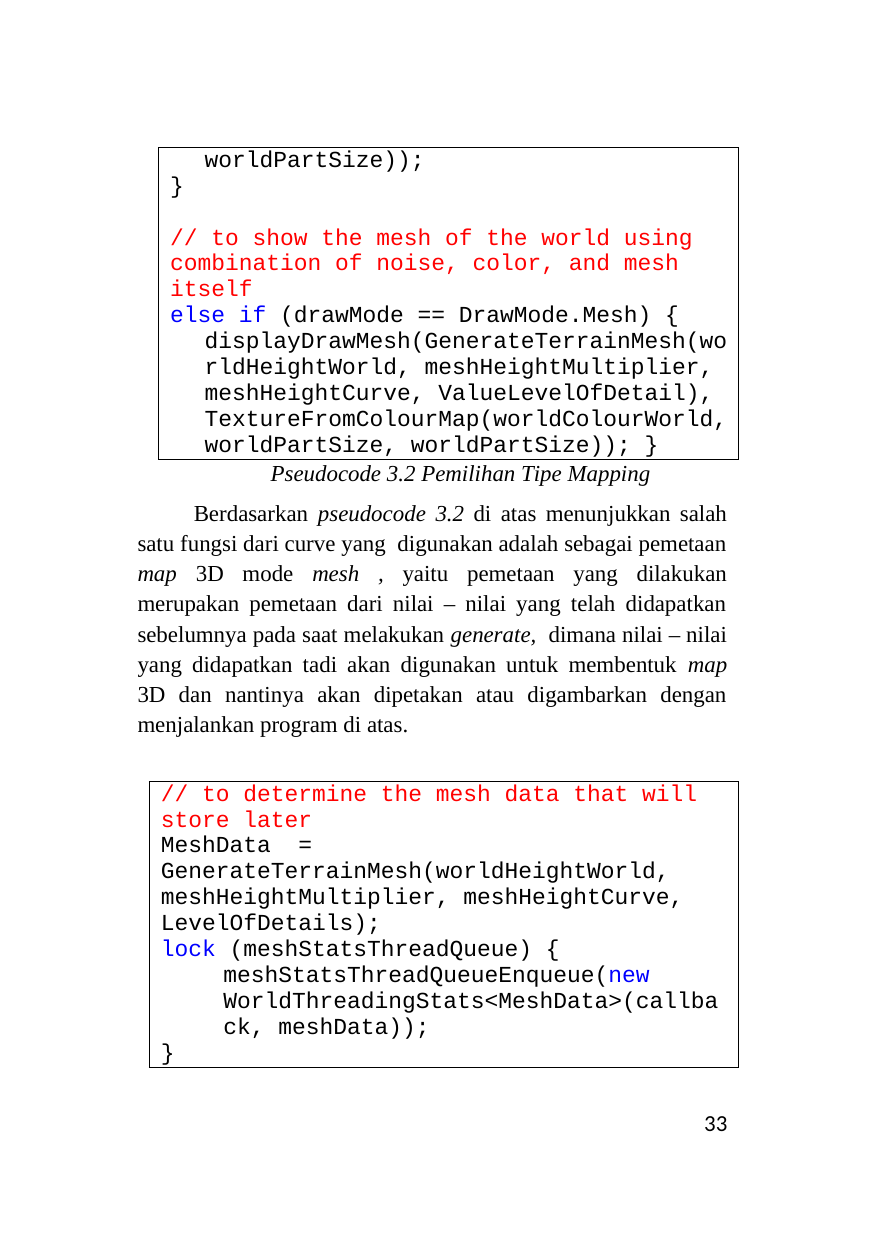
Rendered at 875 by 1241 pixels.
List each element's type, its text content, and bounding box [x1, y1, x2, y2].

table_header // to determine the mesh data that will store later MeshData = GenerateTerrainMesh(worldHeightWorld, meshHeightMultiplier, meshHeightCurve, LevelOfDetails); lock (meshStatsThreadQueue) { meshStatsThreadQueueEnqueue(new WorldThreadingStats<MeshData>(callback, meshData)); } [150, 782, 738, 1067]
list Pseudocode 3.2 Pemilihan Tipe Mapping [193, 460, 727, 487]
list Berdasarkan pseudocode 3.2 di atas menunjukkan salah satu fungsi dari curve yang digunakan adalah sebagai pemetaan map 3D mode mesh , yaitu pemetaan yang dilakukan merupakan pemetaan dari nilai – nilai yang telah didapatkan sebelumnya pada saat melakukan generate, dimana nilai – nilai yang didapatkan tadi akan digunakan untuk membentuk map 3D dan nantinya akan dipetakan atau digambarkan dengan menjalankan program di atas. [137, 500, 727, 738]
